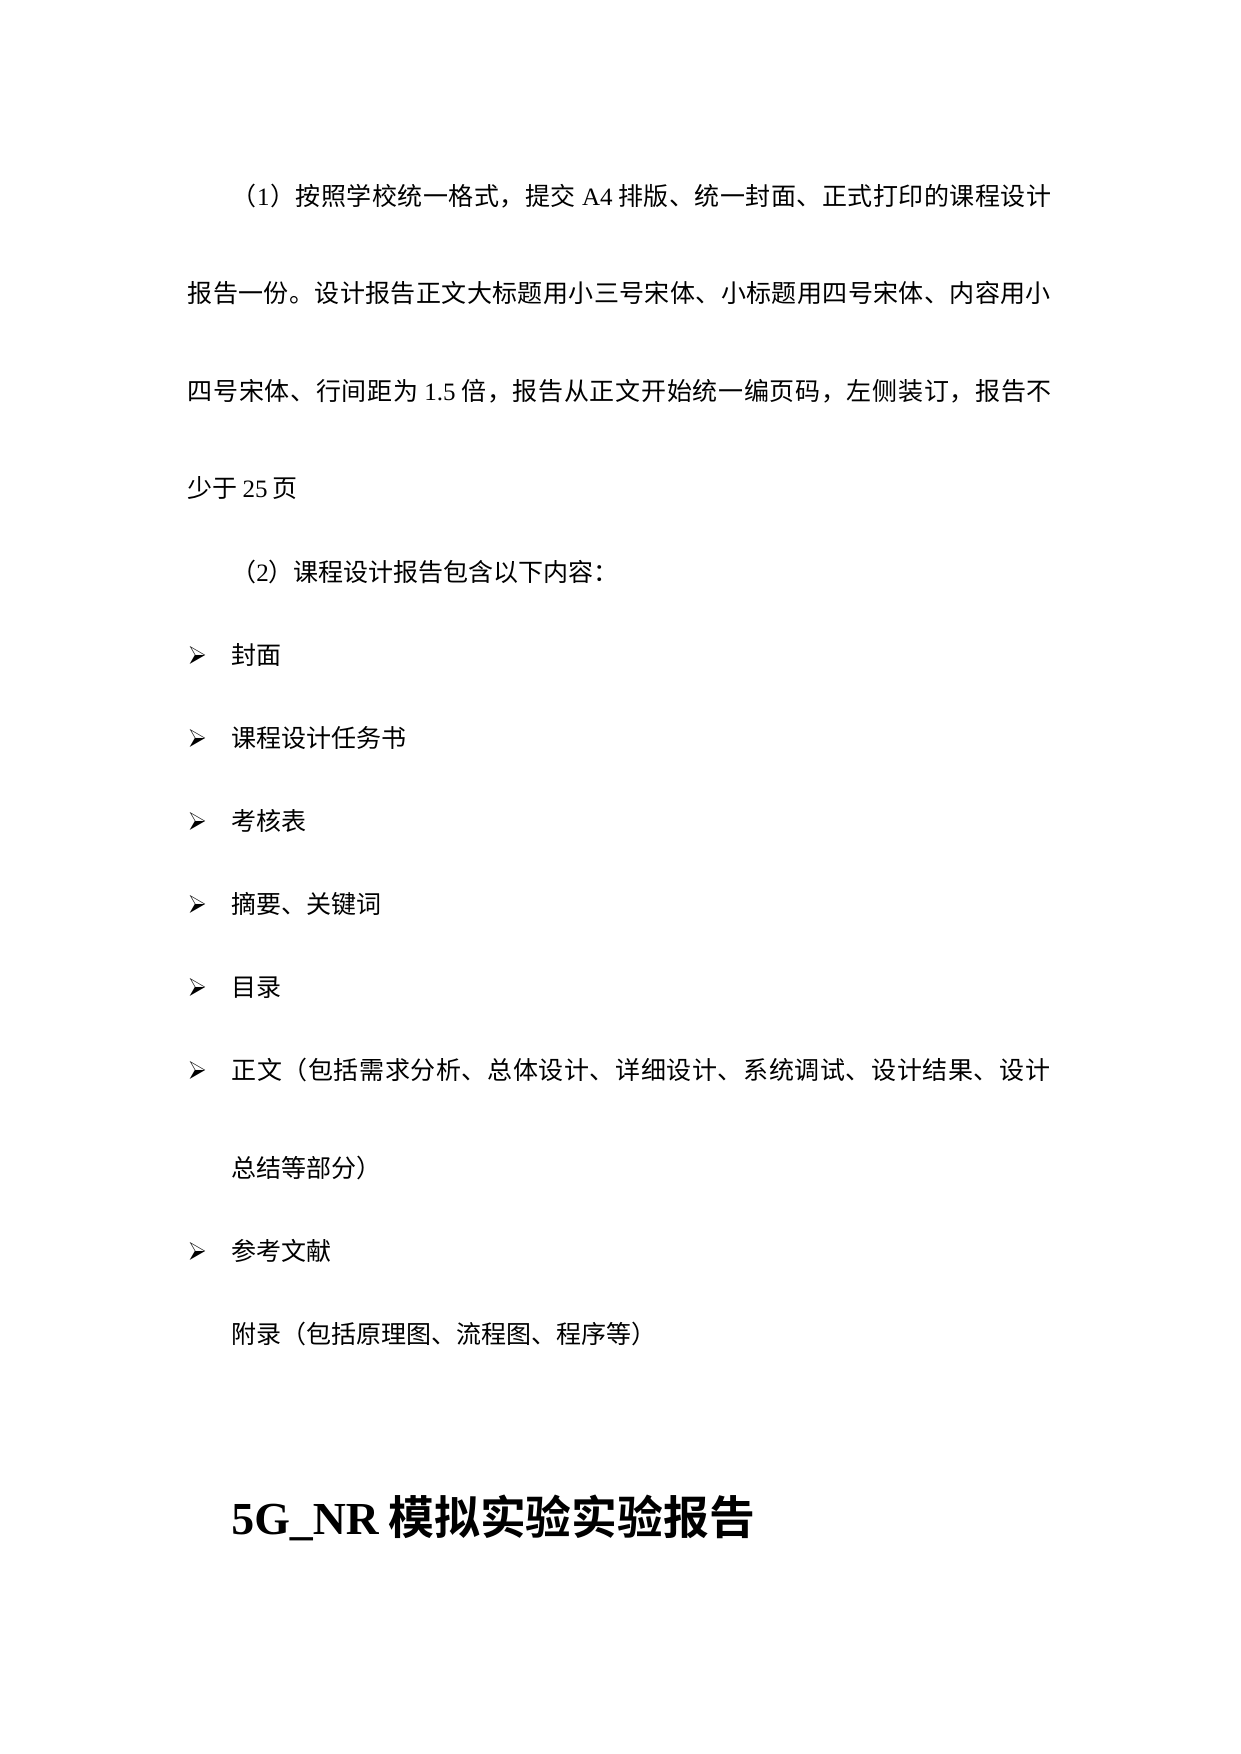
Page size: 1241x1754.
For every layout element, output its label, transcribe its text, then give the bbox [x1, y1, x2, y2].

list 封面 [187, 621, 1053, 686]
list 摘要、关键词 [187, 870, 1053, 935]
text （1）按照学校统一格式，提交A4排版、统一封面、正式打印的课程设计报告一份。设计报告正文大标题用小三号宋体、小标题用四号宋体、内容用小四号宋体、行间距为1.5倍，报告从正文开始统一编页码，左侧装订，报告不少于25页 [187, 162, 1053, 519]
list 课程设计任务书 [187, 704, 1053, 769]
list 参考文献 [187, 1217, 1053, 1282]
text 附录（包括原理图、流程图、程序等） [187, 1300, 1053, 1365]
list 正文（包括需求分析、总体设计、详细设计、系统调试、设计结果、设计总结等部分） [187, 1036, 1053, 1199]
list 目录 [187, 953, 1053, 1018]
list 考核表 [187, 787, 1053, 852]
text （2）课程设计报告包含以下内容： [187, 538, 1053, 603]
subtitle 5G_NR模拟实验实验报告 [187, 1466, 1053, 1563]
